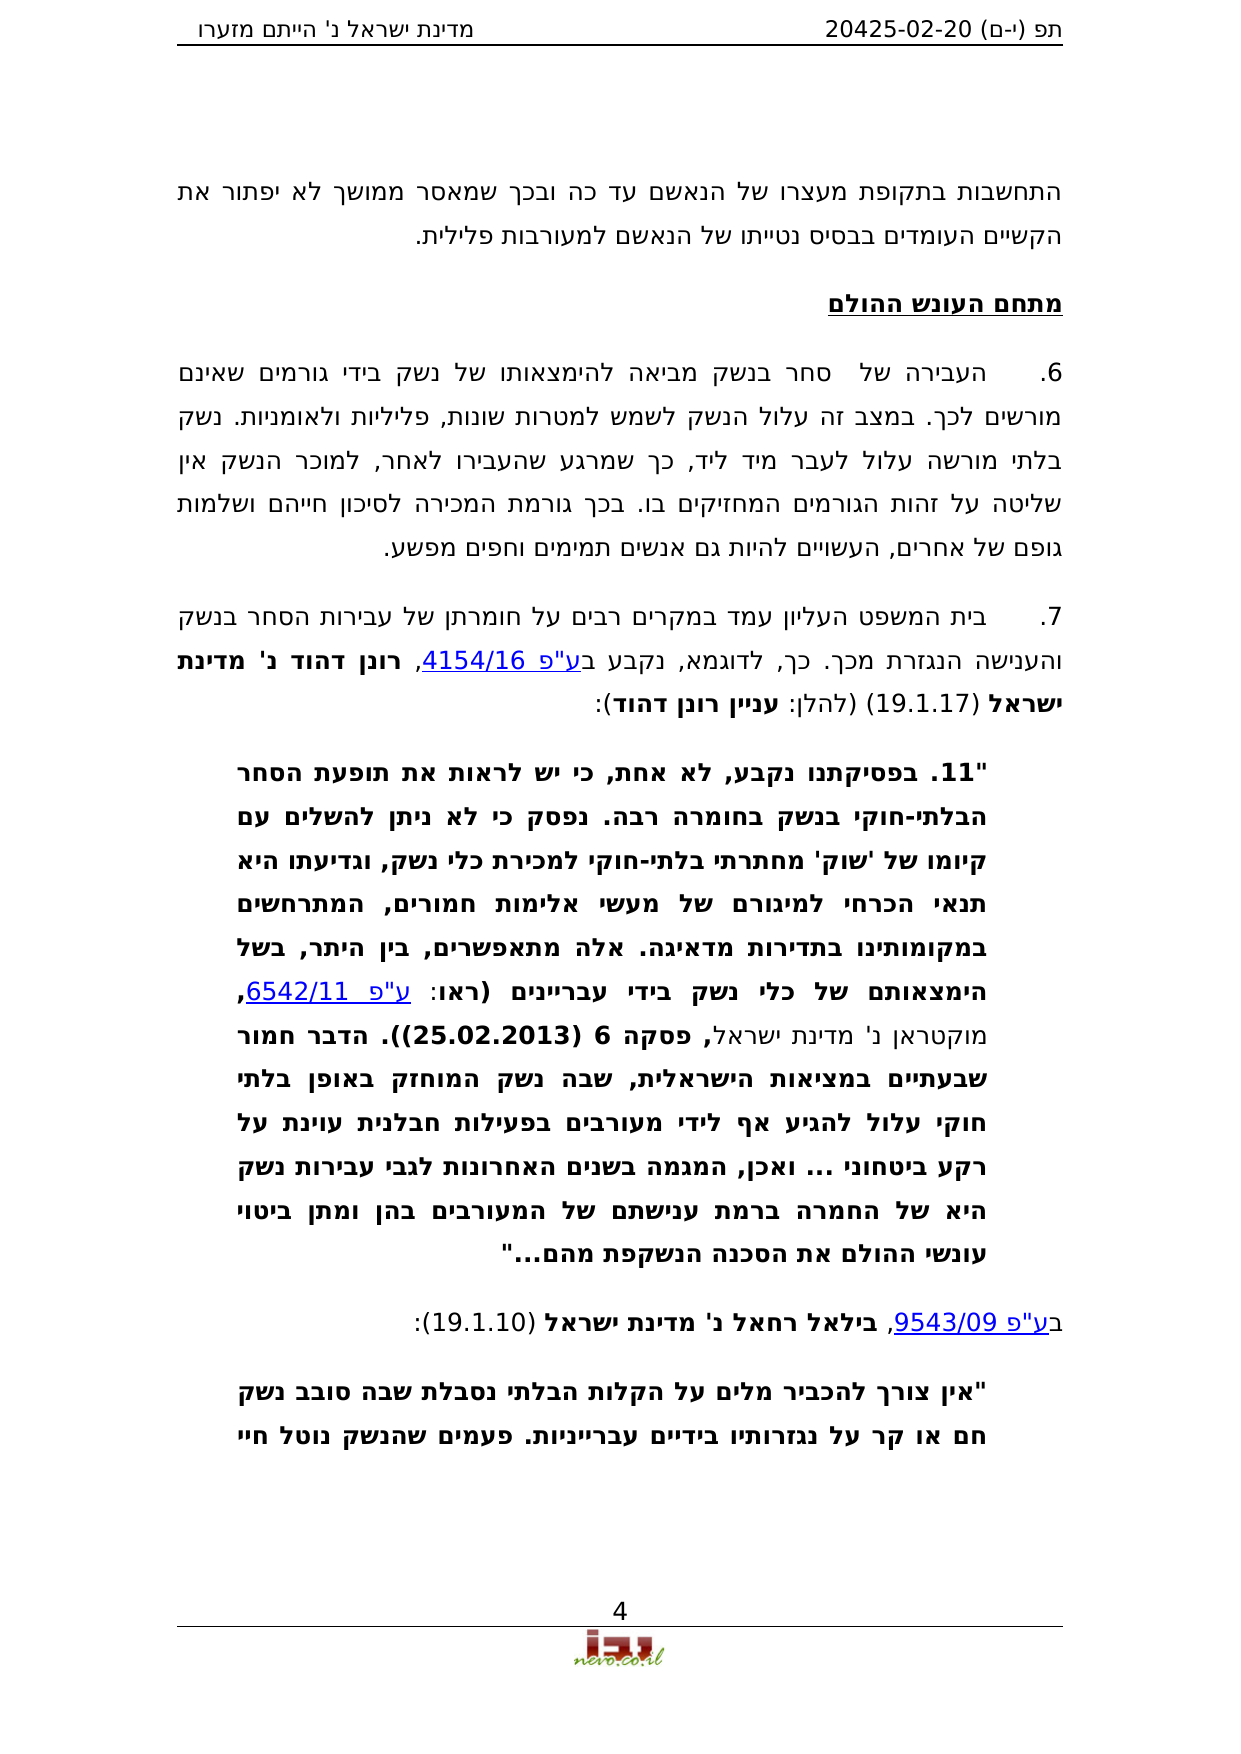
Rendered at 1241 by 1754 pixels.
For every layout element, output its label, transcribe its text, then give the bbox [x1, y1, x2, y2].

picture [574, 1629, 666, 1667]
text "11. בפסיקתנו נקבע, לא אחת, כי יש לראות את תופעת הסחר הבלתי-חוקי בנשק בחומרה רבה. נפסק כי לא ניתן להשלים עם קיומו של 'שוק' מחתרתי בלתי-חוקי למכירת כלי נשק, וגדיעתו היא תנאי הכרחי למיגורם של מעשי אלימות חמורים, המתרחשים במקומותינו בתדירות מדאיגה. אלה מתאפשרים, בין היתר, בשל הימצאותם של כלי נשק בידי עבריינים (ראו: ע"פ 6542/11, מוקטראן נ' מדינת ישראל, פסקה 6 (25.02.2013)). הדבר חמור שבעתיים במציאות הישראלית, שבה נשק המוחזק באופן בלתי חוקי עלול להגיע אף לידי מעורבים בפעילות חבלנית עוינת על רקע ביטחוני ... ואכן, המגמה בשנים האחרונות לגבי עבירות נשק היא של החמרה ברמת ענישתם של המעורבים בהן ומתן ביטוי עונשי ההולם את הסכנה הנשקפת מהם..." [236, 758, 988, 1269]
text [236, 1377, 988, 1450]
text 7. בית המשפט העליון עמד במקרים רבים על חומרתן של עבירות הסחר בנשק והענישה הנגזרת מכך. כך, לדוגמא, נקבע בע"פ 4154/16, רונן דהוד נ' מדינת ישראל (19.1.17) (להלן: עניין רונן דהוד): [177, 602, 1063, 719]
text בע"פ 9543/09, בילאל רחאל נ' מדינת ישראל (19.1.10): [177, 1308, 1063, 1338]
text מתחם העונש ההולם [177, 290, 1063, 319]
text 6. העבירה של סחר בנשק מביאה להימצאותו של נשק בידי גורמים שאינם מורשים לכך. במצב זה עלול הנשק לשמש למטרות שונות, פליליות ולאומניות. נשק בלתי מורשה עלול לעבר מיד ליד, כך שמרגע שהעבירו לאחר, למוכר הנשק אין שליטה על זהות הגורמים המחזיקים בו. בכך גורמת המכירה לסיכון חייהם ושלמות גופם של אחרים, העשויים להיות גם אנשים תמימים וחפים מפשע. [177, 358, 1063, 563]
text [177, 177, 1063, 250]
